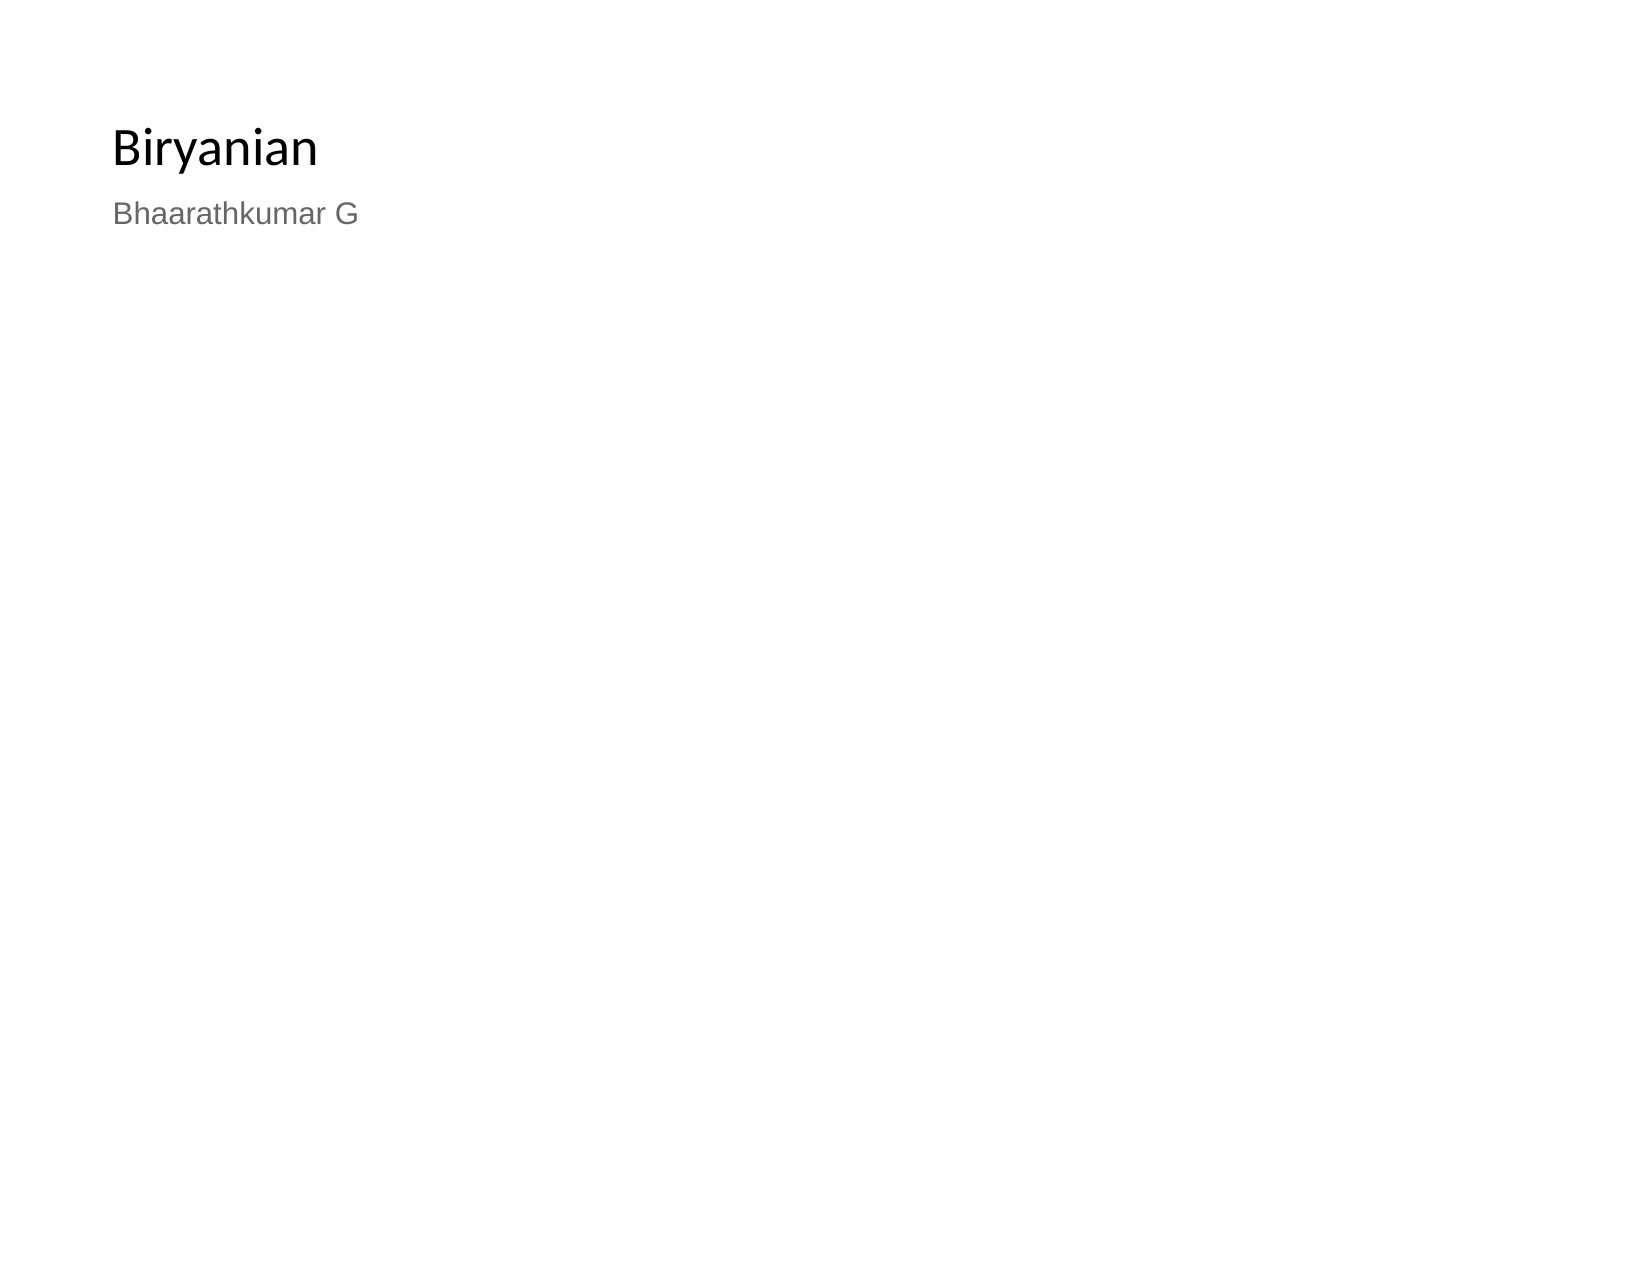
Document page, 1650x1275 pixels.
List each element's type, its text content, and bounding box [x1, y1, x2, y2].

subtitle Bhaarathkumar G [112, 195, 1537, 231]
title Biryanian [112, 112, 1537, 179]
